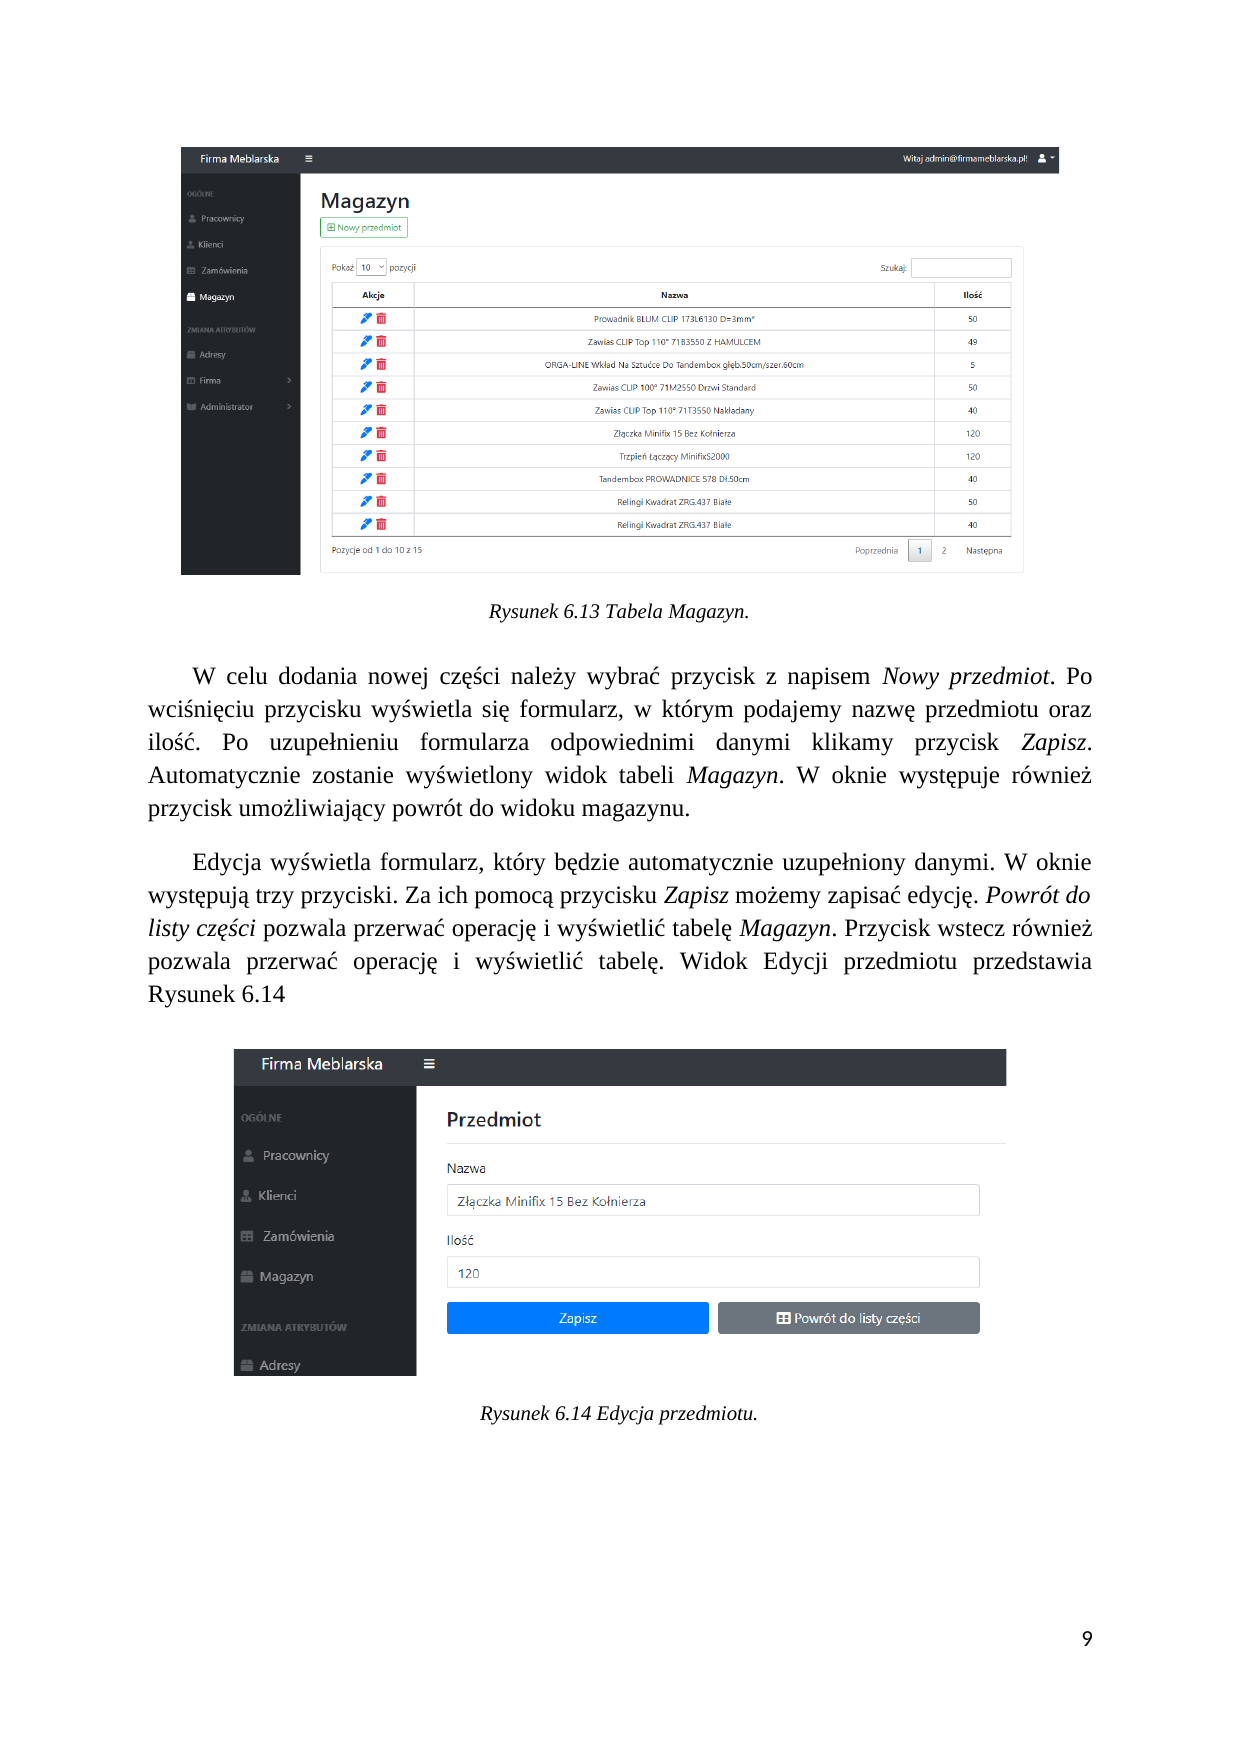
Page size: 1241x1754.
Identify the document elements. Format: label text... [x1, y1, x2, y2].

picture [181, 147, 1060, 575]
text Rysunek 6.14 Edycja przedmiotu. [148, 1401, 1093, 1425]
text Rysunek 6.13 Tabela Magazyn. [148, 599, 1093, 623]
picture [233, 1049, 1007, 1376]
text Edycja wyświetla formularz, który będzie automatycznie uzupełniony danymi. W oknie występują trzy przyciski. Za ich pomocą przycisku Zapisz możemy zapisać edycję. Powrót do listy części pozwala przerwać operację i wyświetlić tabelę Magazyn. Przycisk wstecz również pozwala przerwać operację i wyświetlić tabelę. Widok Edycji przedmiotu przedstawia Rysunek 6.14 [148, 847, 1093, 1007]
text W celu dodania nowej części należy wybrać przycisk z napisem Nowy przedmiot. Po wciśnięciu przycisku wyświetla się formularz, w którym podajemy nazwę przedmiotu oraz ilość. Po uzupełnieniu formularza odpowiednimi danymi klikamy przycisk Zapisz. Automatycznie zostanie wyświetlony widok tabeli Magazyn. W oknie występuje również przycisk umożliwiający powrót do widoku magazynu. [148, 661, 1093, 822]
